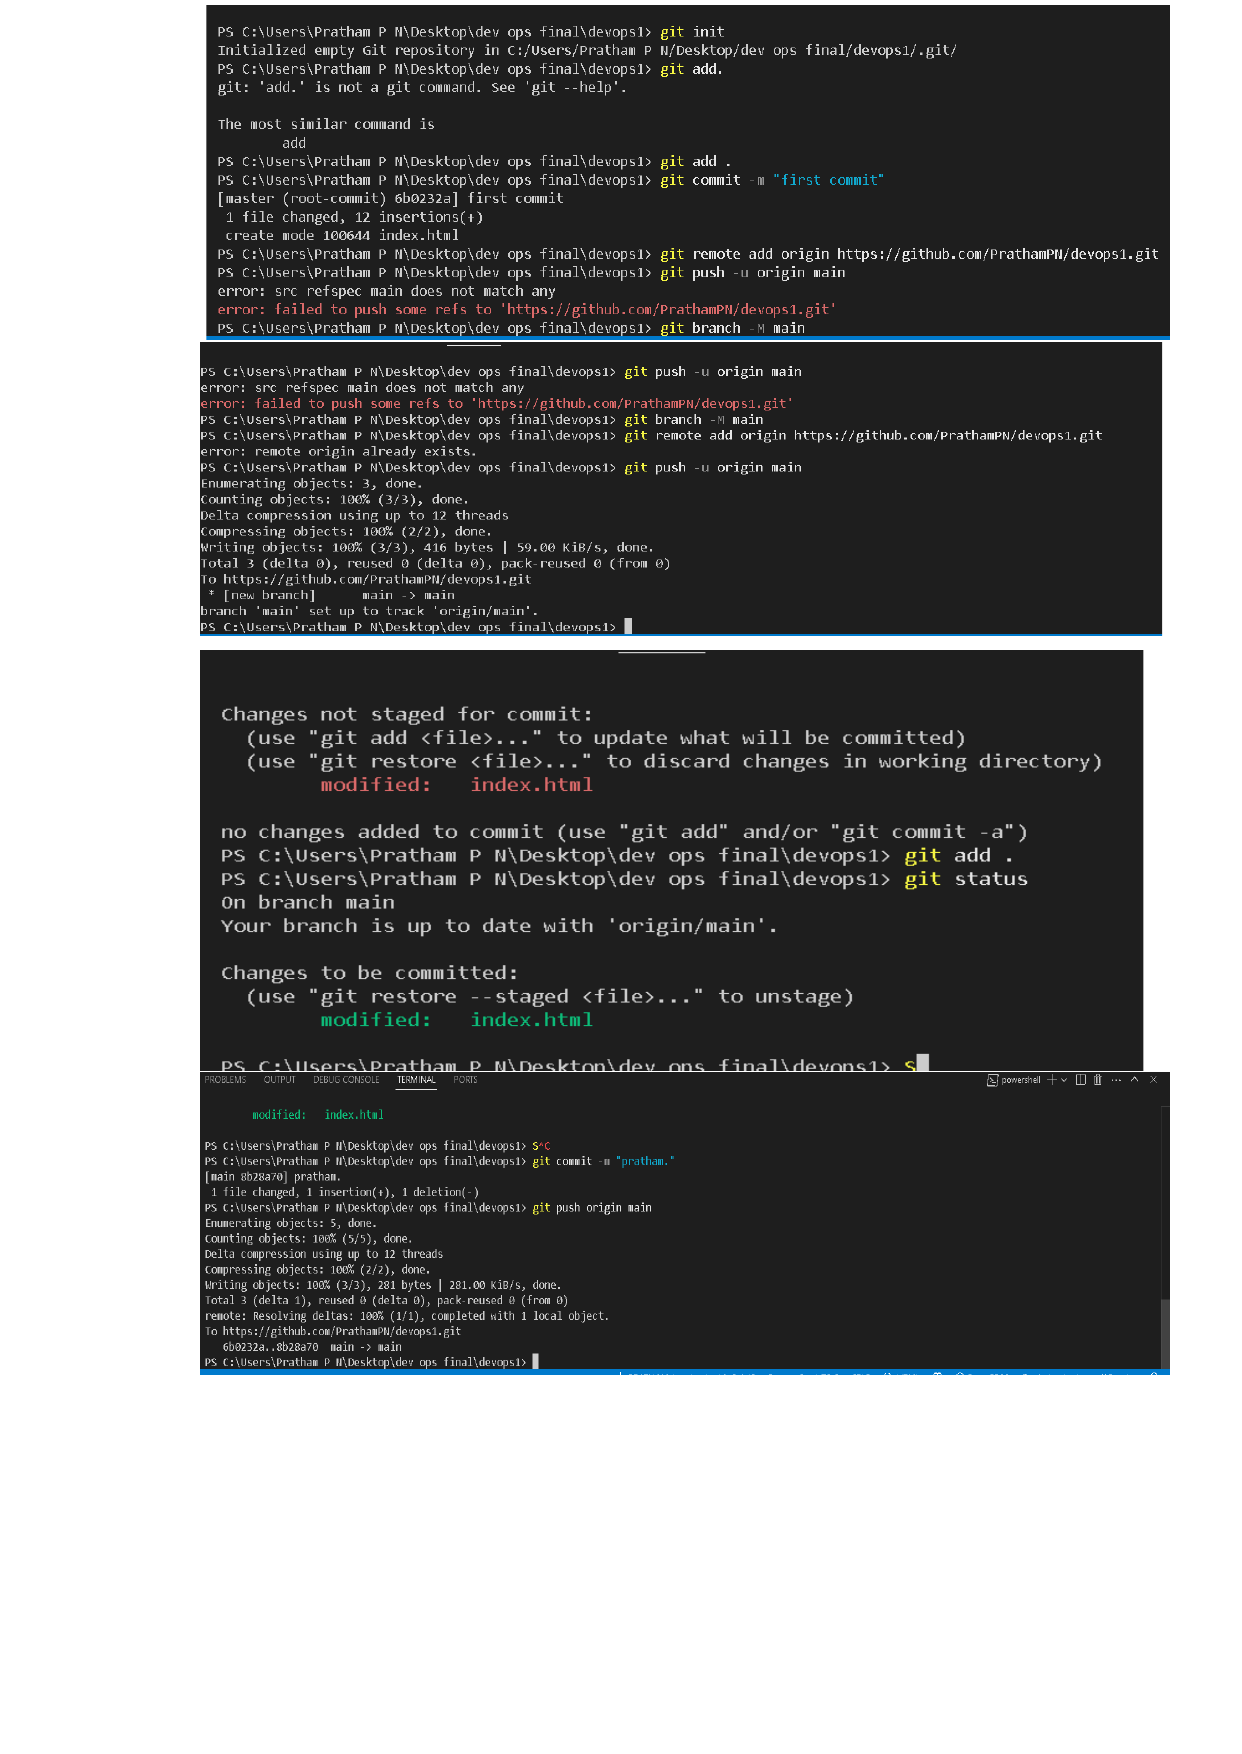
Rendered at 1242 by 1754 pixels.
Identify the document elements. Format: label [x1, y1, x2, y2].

picture [200, 650, 1144, 1071]
picture [206, 5, 1170, 340]
picture [200, 342, 1163, 636]
picture [200, 1072, 1170, 1375]
